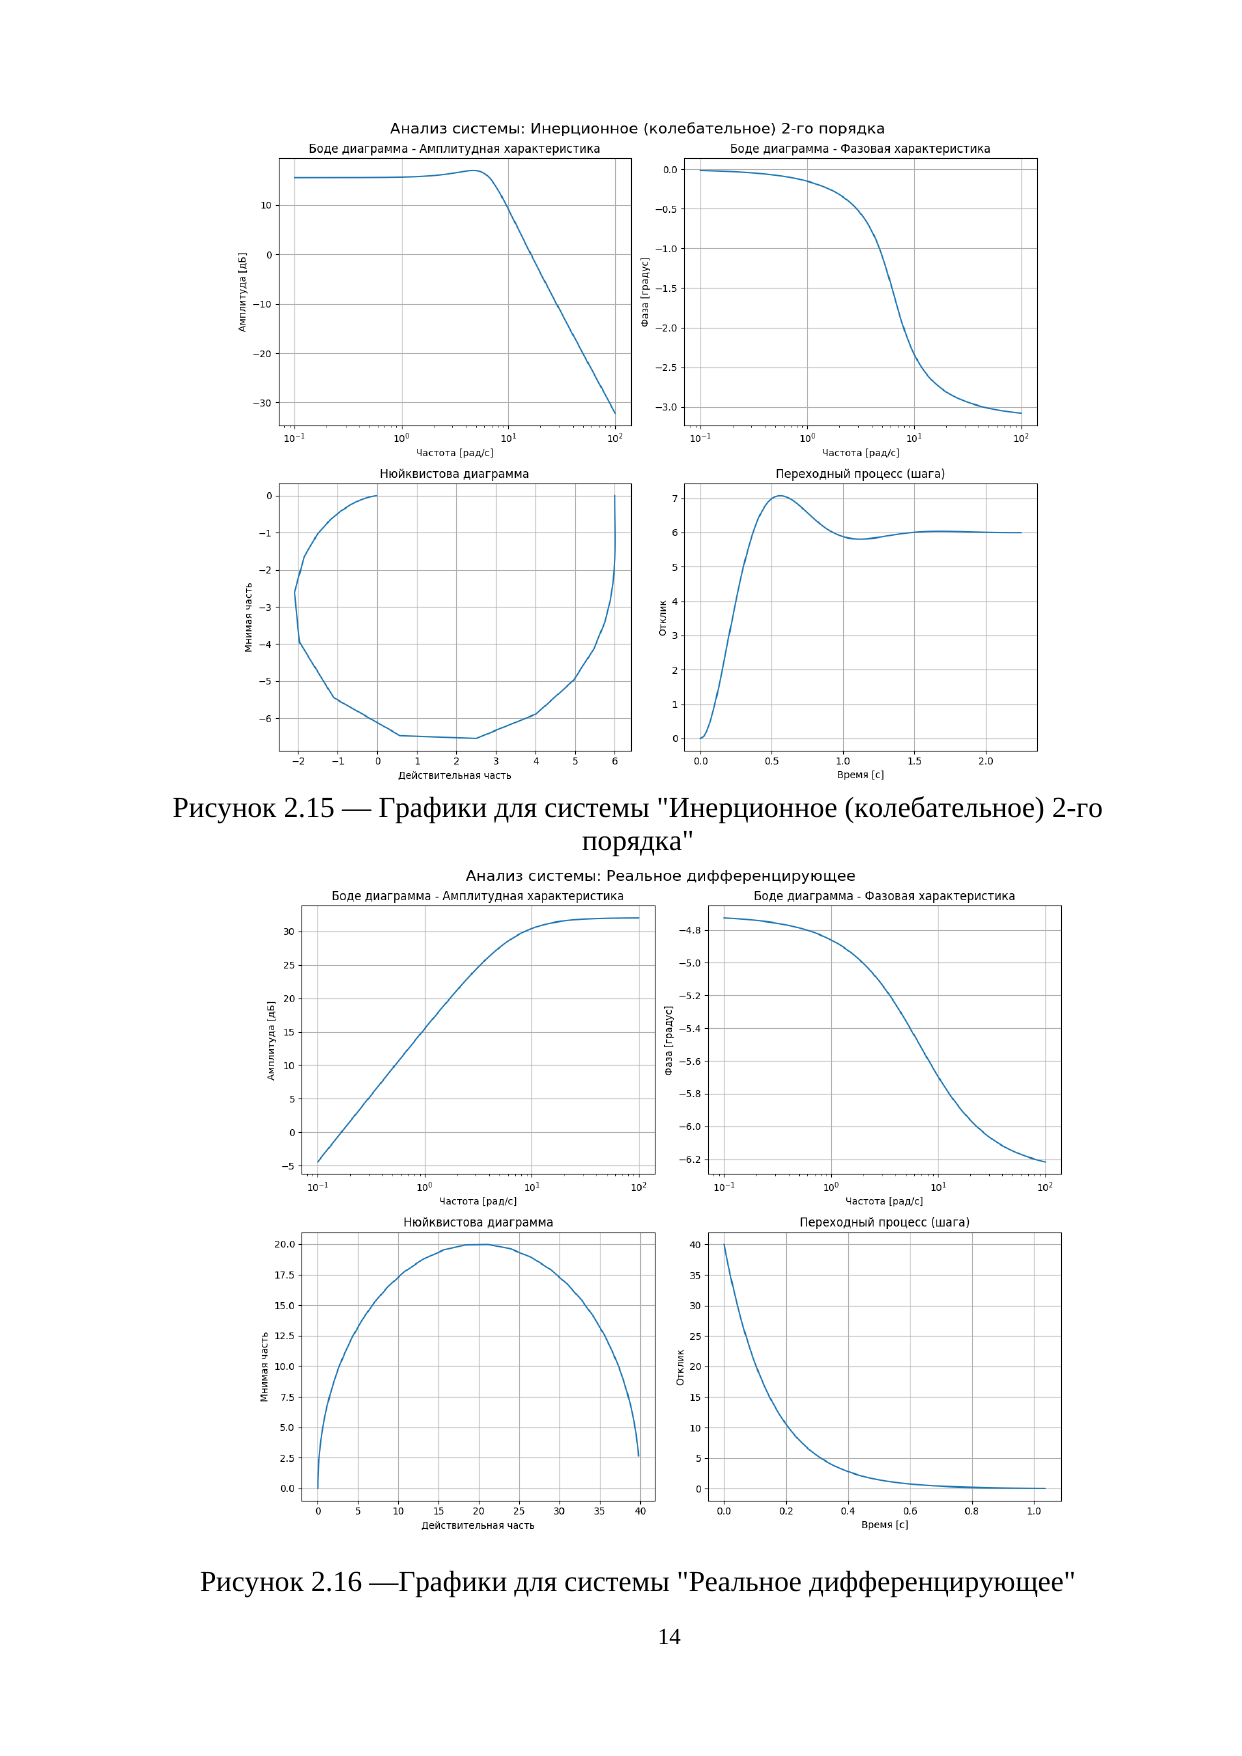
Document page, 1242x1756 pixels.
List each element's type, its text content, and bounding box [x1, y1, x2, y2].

text Рисунок 2.15 — Графики для системы "Инерционное (колебательное) 2-го порядка" [156, 790, 1119, 857]
text Рисунок 2.16 —Графики для системы "Реальное дифференцирующее" [156, 1564, 1119, 1597]
picture [250, 857, 1070, 1540]
picture [228, 108, 1047, 790]
